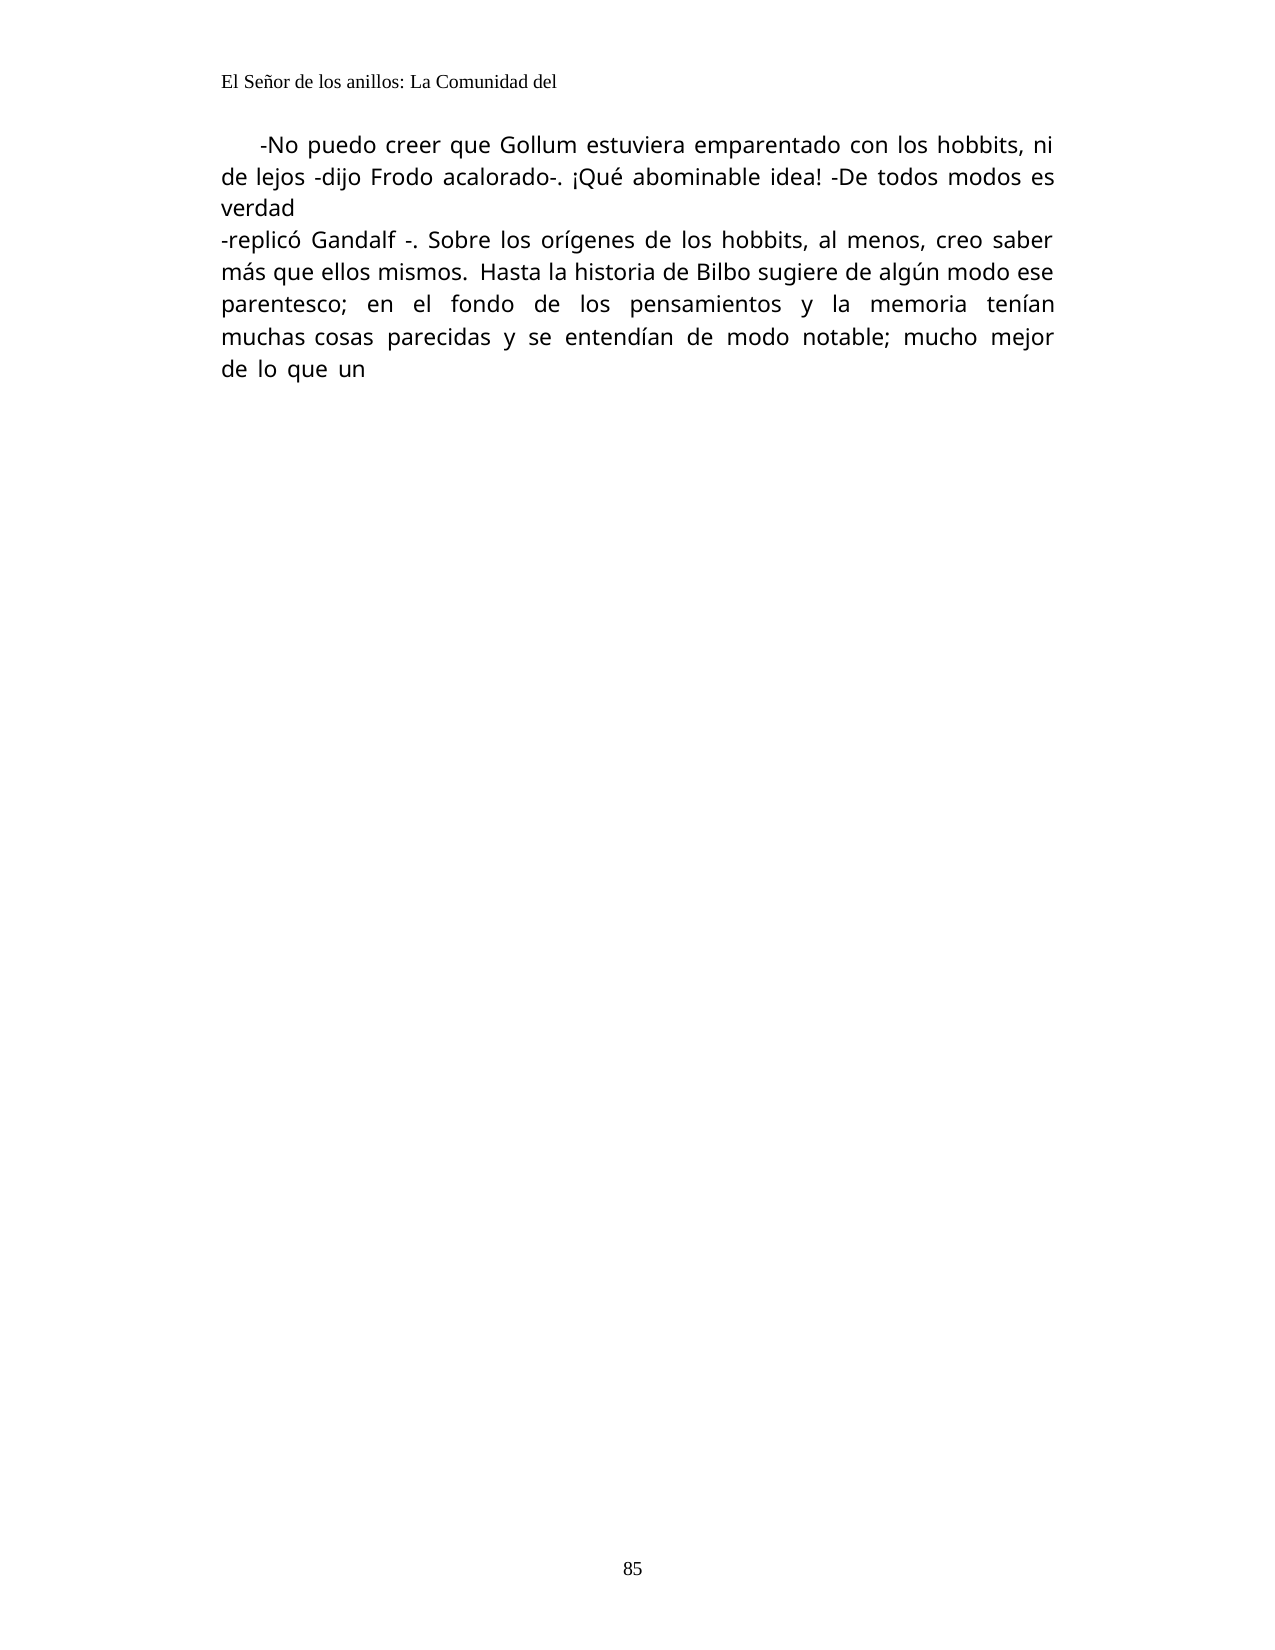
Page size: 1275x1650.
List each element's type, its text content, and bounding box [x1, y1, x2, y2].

text -replicó Gandalf -. Sobre los orígenes de los hobbits, al menos, creo saber más que ellos mismos. Hasta la historia de Bilbo sugiere de algún modo ese parentesco; en el fondo de los pensamientos y la memoria tenían muchas cosas parecidas y se entendían de modo notable; mucho mejor de lo que un [221, 224, 1055, 384]
text -No puedo creer que Gollum estuviera emparentado con los hobbits, ni de lejos -dijo Frodo acalorado-. ¡Qué abominable idea! -De todos modos es verdad [221, 129, 1055, 223]
